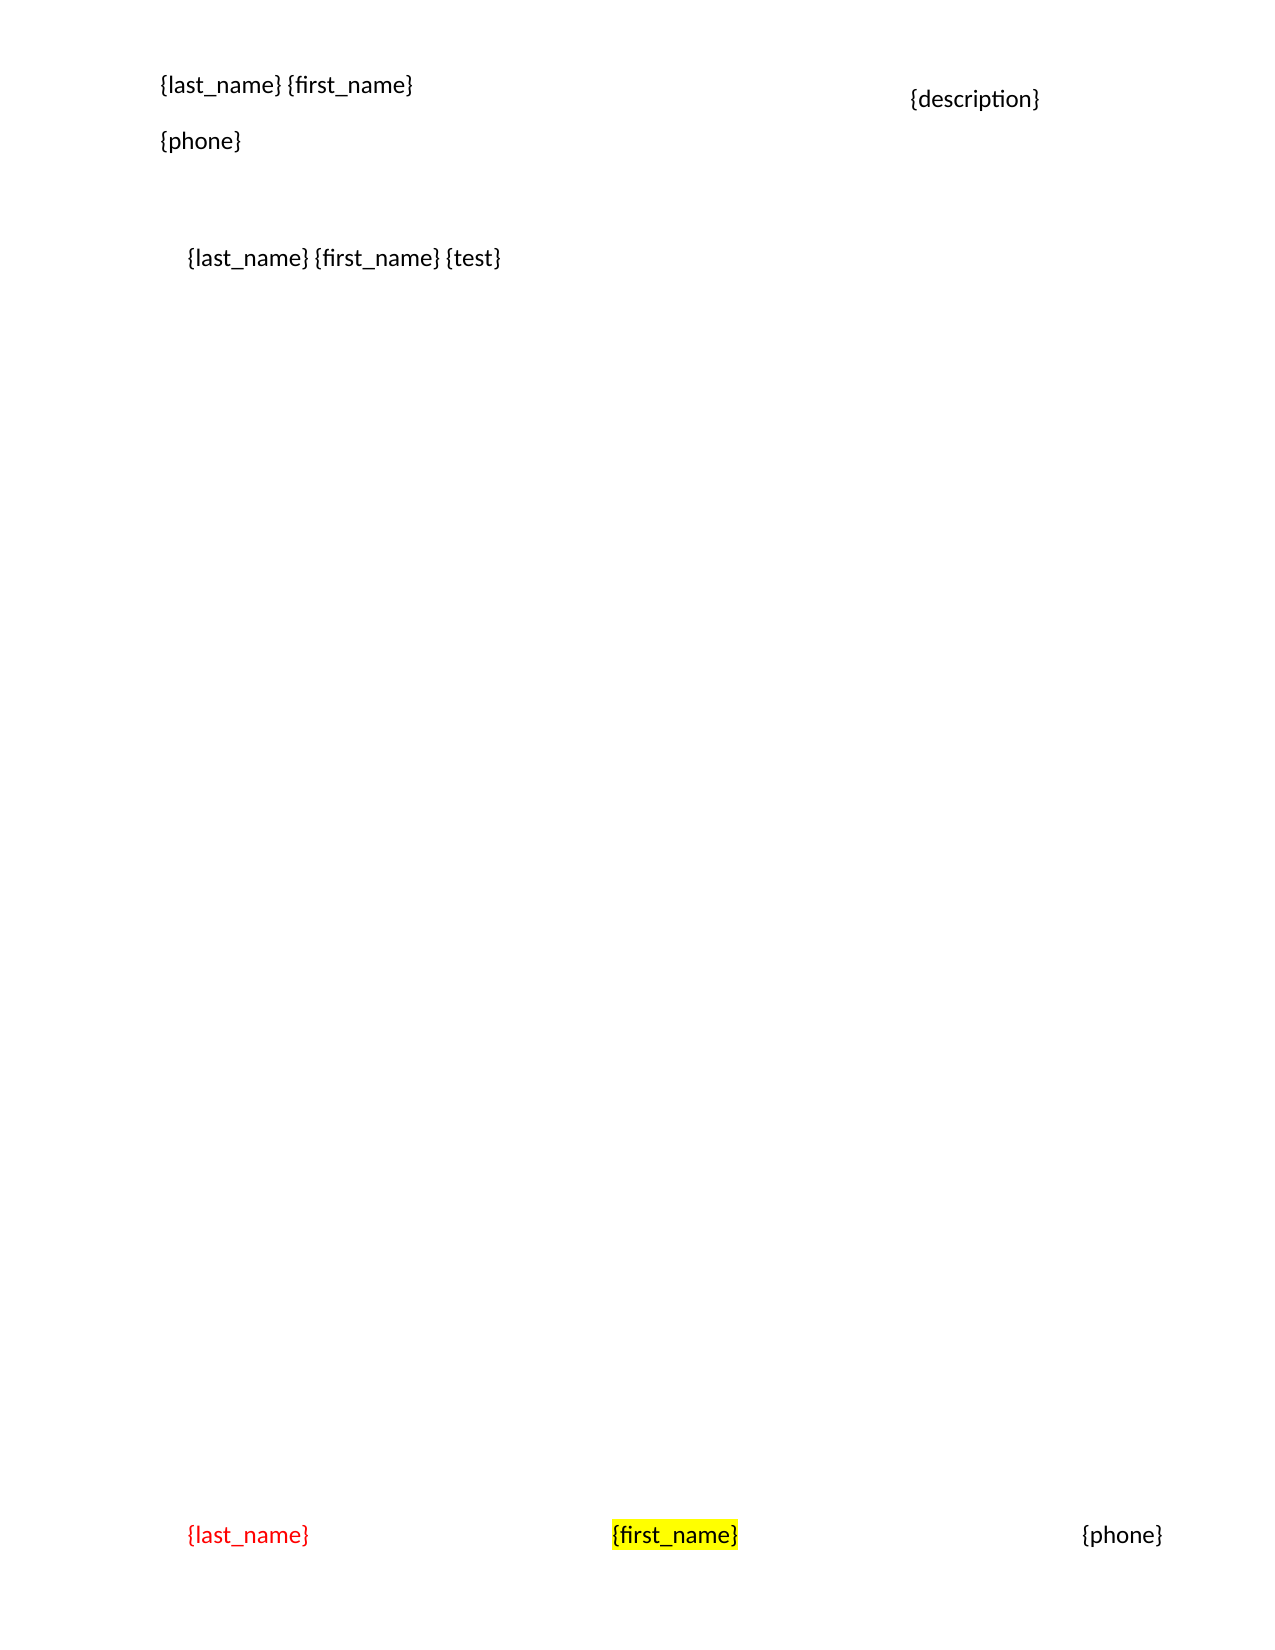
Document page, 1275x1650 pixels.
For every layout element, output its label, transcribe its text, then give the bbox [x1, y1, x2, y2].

text {last_name} {first_name} {test} [187, 242, 1087, 273]
